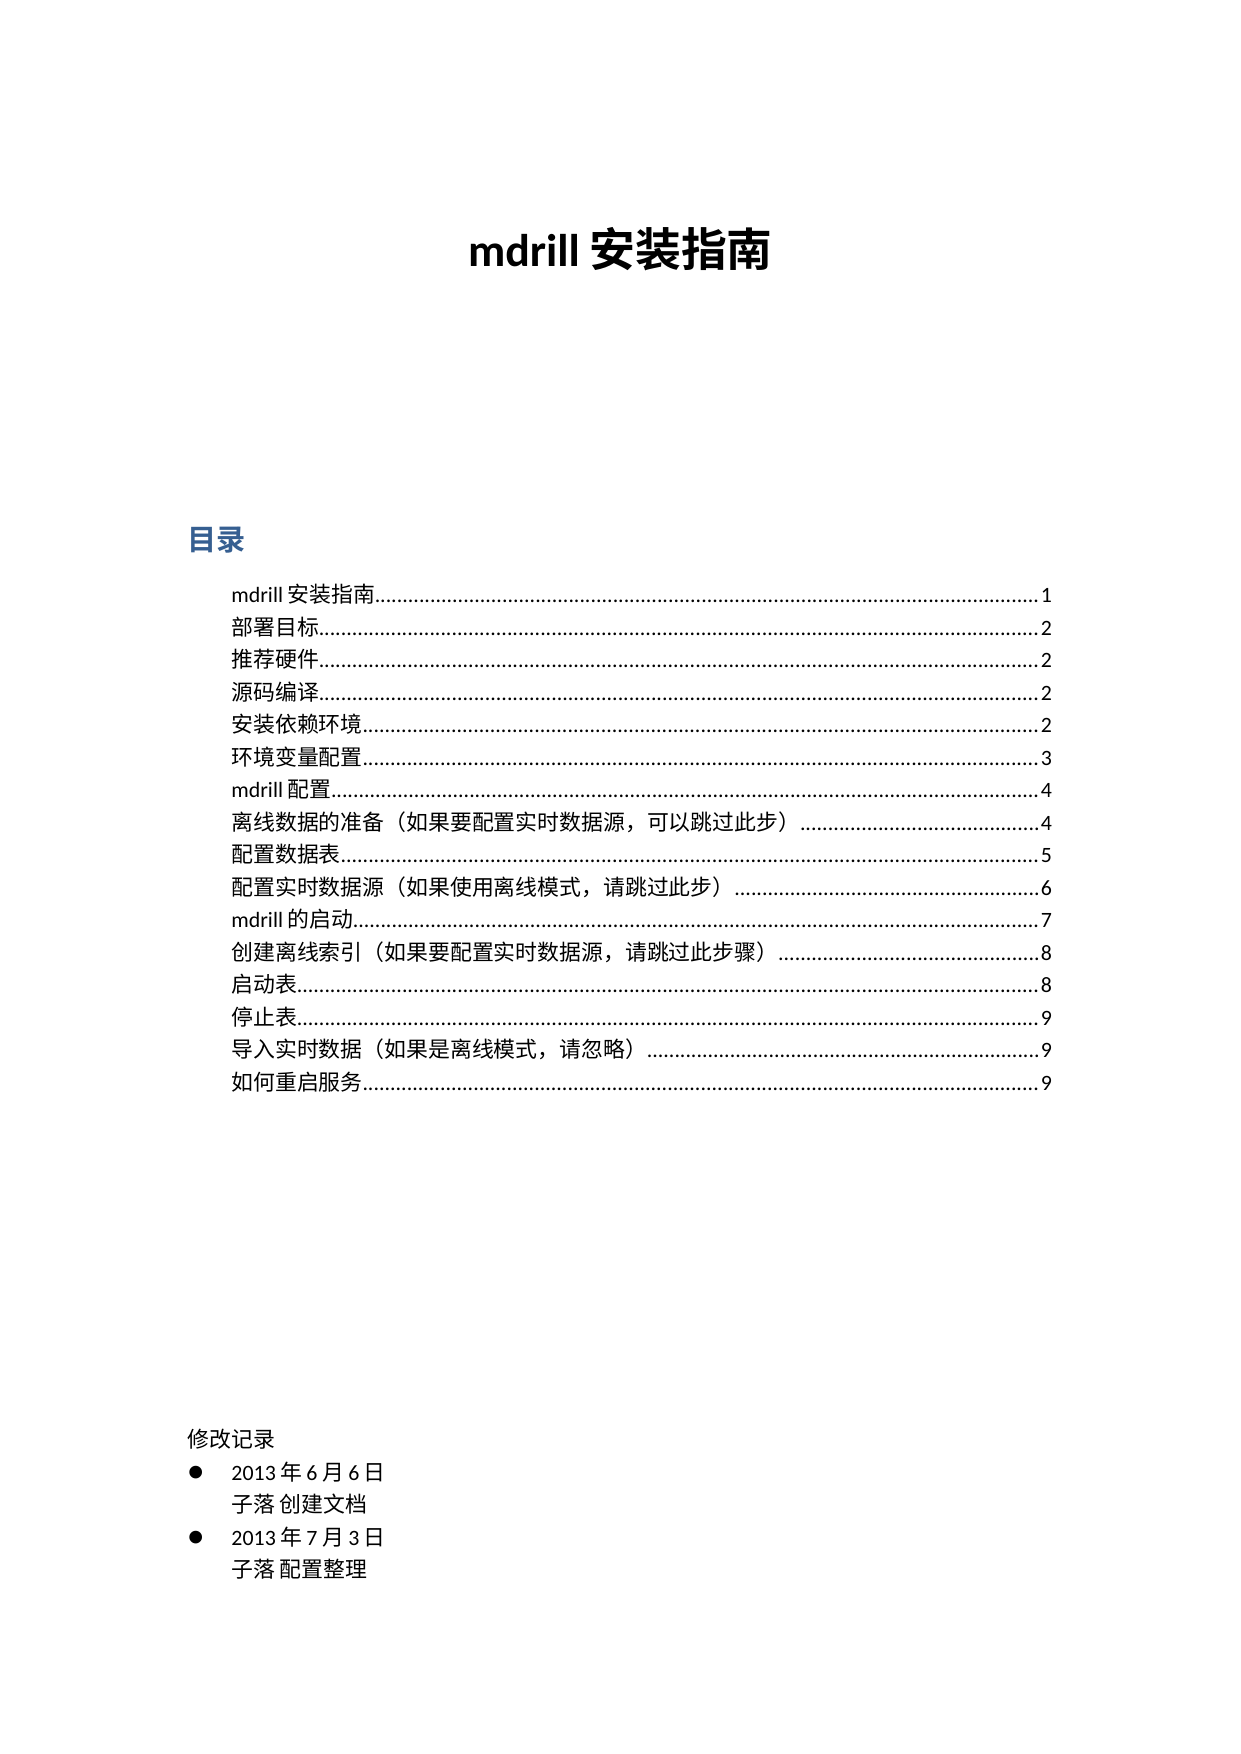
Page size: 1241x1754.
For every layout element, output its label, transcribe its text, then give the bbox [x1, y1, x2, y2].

list 2013年7月3日 [187, 1519, 1053, 1552]
text 子落 配置整理 [187, 1552, 1053, 1584]
subtitle mdrill安装指南 [187, 197, 1053, 295]
list 2013年6月6日 [187, 1454, 1053, 1487]
text 修改记录 [187, 1422, 1053, 1454]
text 子落 创建文档 [187, 1487, 1053, 1519]
